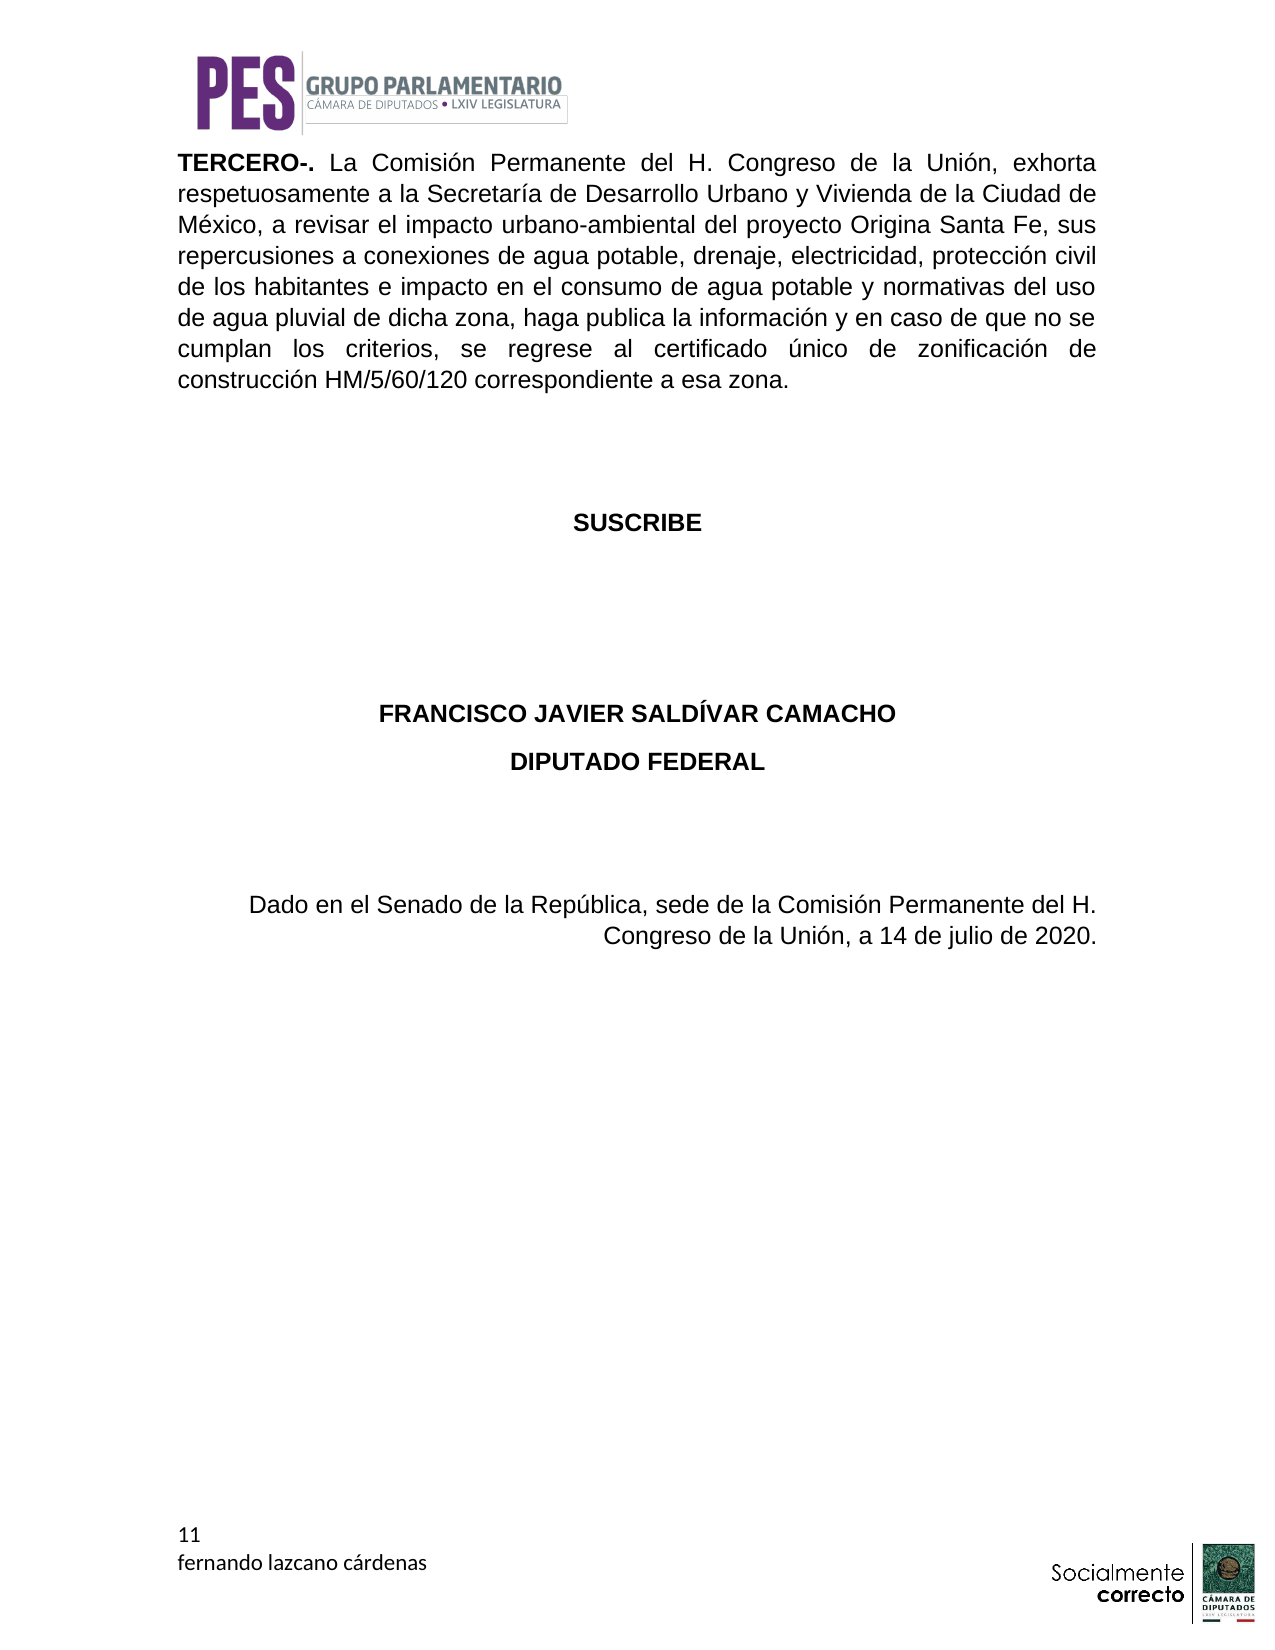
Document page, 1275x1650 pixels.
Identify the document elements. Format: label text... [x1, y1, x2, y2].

picture [186, 38, 573, 148]
text DIPUTADO FEDERAL [177, 747, 1098, 775]
text SUSCRIBE [177, 508, 1098, 537]
picture [1051, 1543, 1256, 1624]
text TERCERO-. La Comisión Permanente del H. Congreso de la Unión, exhorta respetuosamente a la Secretaría de Desarrollo Urbano y Vivienda de la Ciudad de México, a revisar el impacto urbano-ambiental del proyecto Origina Santa Fe, sus repercusiones a conexiones de agua potable, drenaje, electricidad, protección civil de los habitantes e impacto en el consumo de agua potable y normativas del uso de agua pluvial de dicha zona, haga publica la información y en caso de que no se cumplan los criterios, se regrese al certificado único de zonificación de construcción HM/5/60/120 correspondiente a esa zona. [177, 148, 1098, 394]
text FRANCISCO JAVIER SALDÍVAR CAMACHO [177, 699, 1098, 728]
text Dado en el Senado de la República, sede de la Comisión Permanente del H. Congreso de la Unión, a 14 de julio de 2020. [177, 890, 1098, 949]
